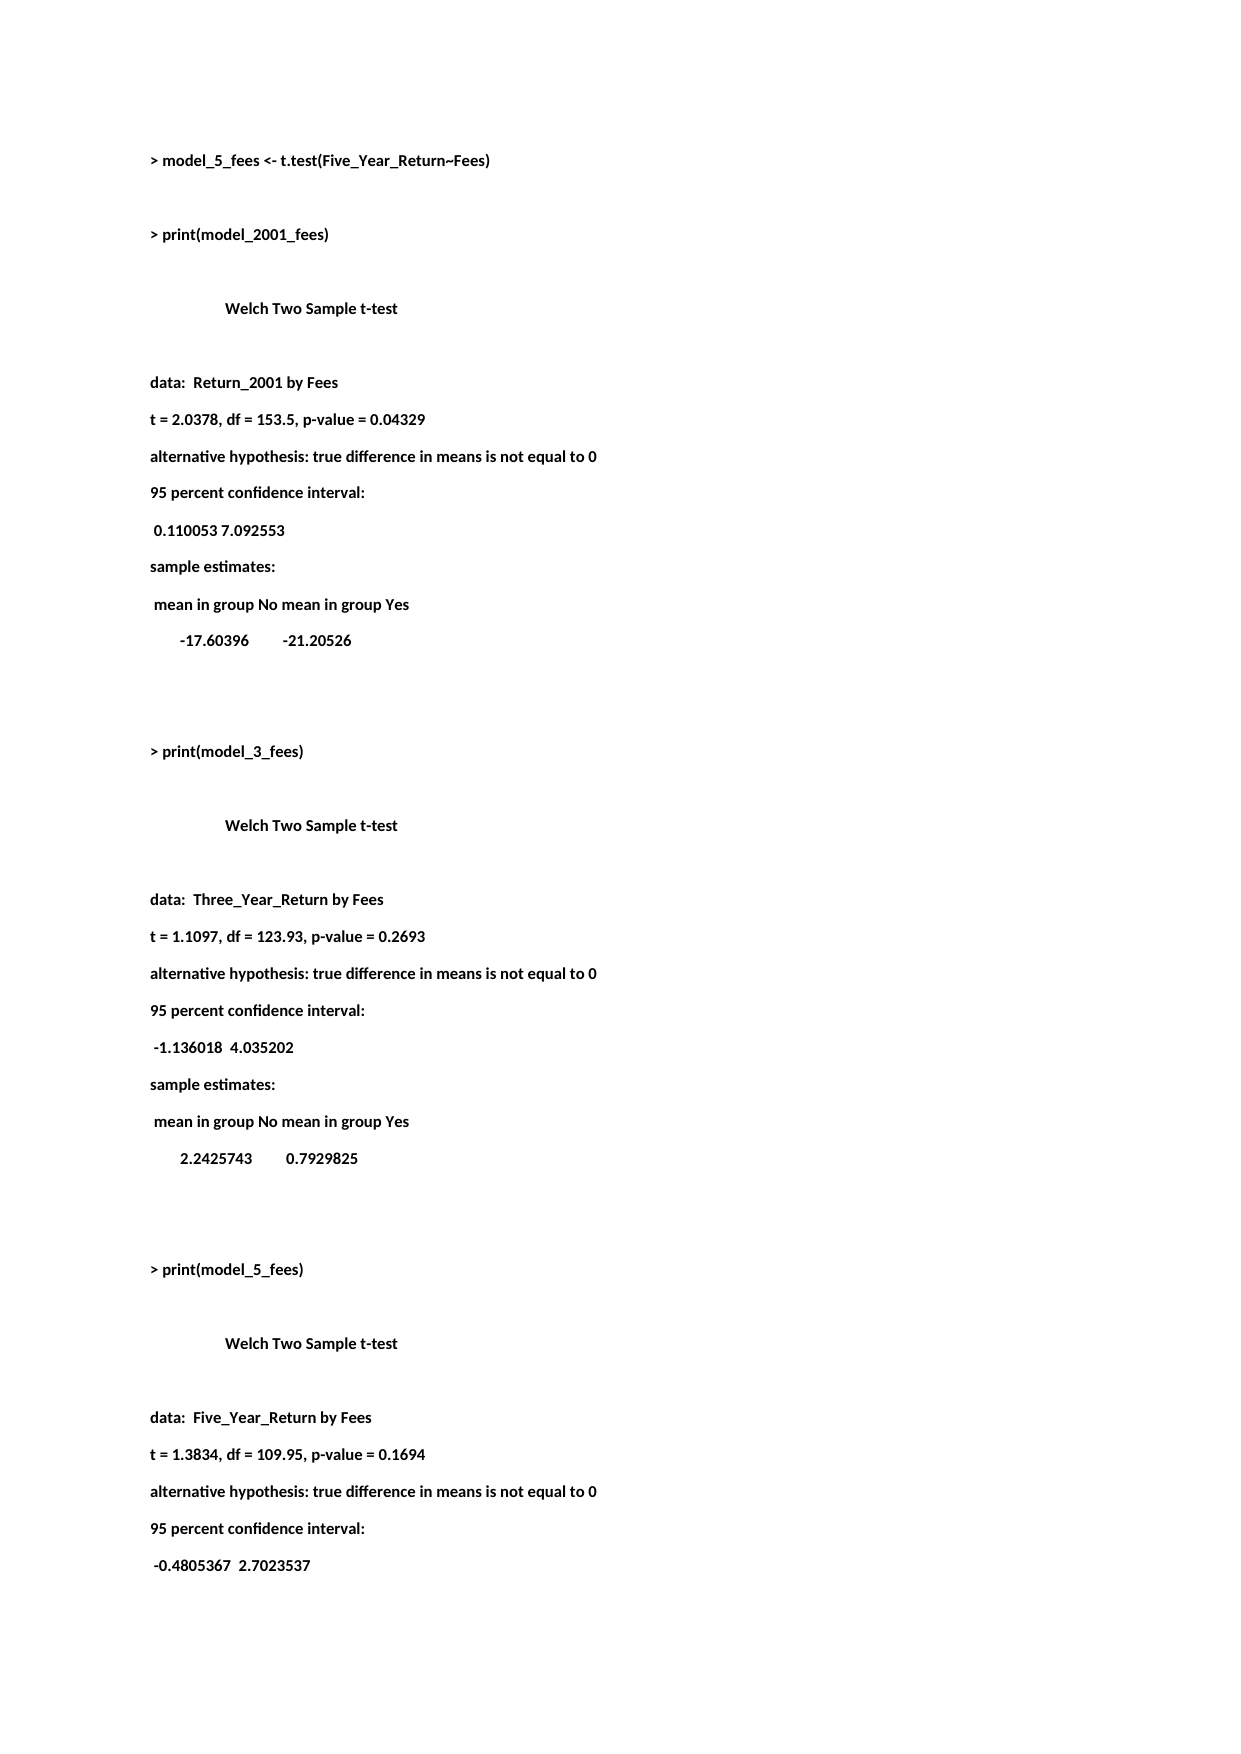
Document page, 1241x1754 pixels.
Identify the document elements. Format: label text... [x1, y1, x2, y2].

text alternative hypothesis: true difference in means is not equal to 0 [150, 1481, 1090, 1502]
text > print(model_5_fees) [150, 1259, 1090, 1280]
text Welch Two Sample t-test [150, 1333, 1090, 1354]
text Welch Two Sample t-test [150, 816, 1090, 836]
text 95 percent confidence interval: [150, 1518, 1090, 1538]
text alternative hypothesis: true difference in means is not equal to 0 [150, 963, 1090, 984]
text 95 percent confidence interval: [150, 1001, 1090, 1021]
text data: Five_Year_Return by Fees [150, 1407, 1090, 1428]
text mean in group No mean in group Yes [150, 594, 1090, 614]
text 95 percent confidence interval: [150, 483, 1090, 503]
text t = 1.3834, df = 109.95, p-value = 0.1694 [150, 1444, 1090, 1464]
text t = 1.1097, df = 123.93, p-value = 0.2693 [150, 927, 1090, 947]
text -0.4805367 2.7023537 [150, 1555, 1090, 1576]
text sample estimates: [150, 1074, 1090, 1095]
text > model_5_fees <- t.test(Five_Year_Return~Fees) [150, 150, 1090, 170]
text -1.136018 4.035202 [150, 1037, 1090, 1058]
text data: Return_2001 by Fees [150, 372, 1090, 392]
text 2.2425743 0.7929825 [150, 1148, 1090, 1169]
text > print(model_2001_fees) [150, 224, 1090, 244]
text alternative hypothesis: true difference in means is not equal to 0 [150, 446, 1090, 466]
text Welch Two Sample t-test [150, 298, 1090, 318]
text 0.110053 7.092553 [150, 520, 1090, 540]
text t = 2.0378, df = 153.5, p-value = 0.04329 [150, 409, 1090, 429]
text mean in group No mean in group Yes [150, 1111, 1090, 1132]
text -17.60396 -21.20526 [150, 631, 1090, 651]
text sample estimates: [150, 557, 1090, 577]
text data: Three_Year_Return by Fees [150, 889, 1090, 910]
text > print(model_3_fees) [150, 742, 1090, 762]
